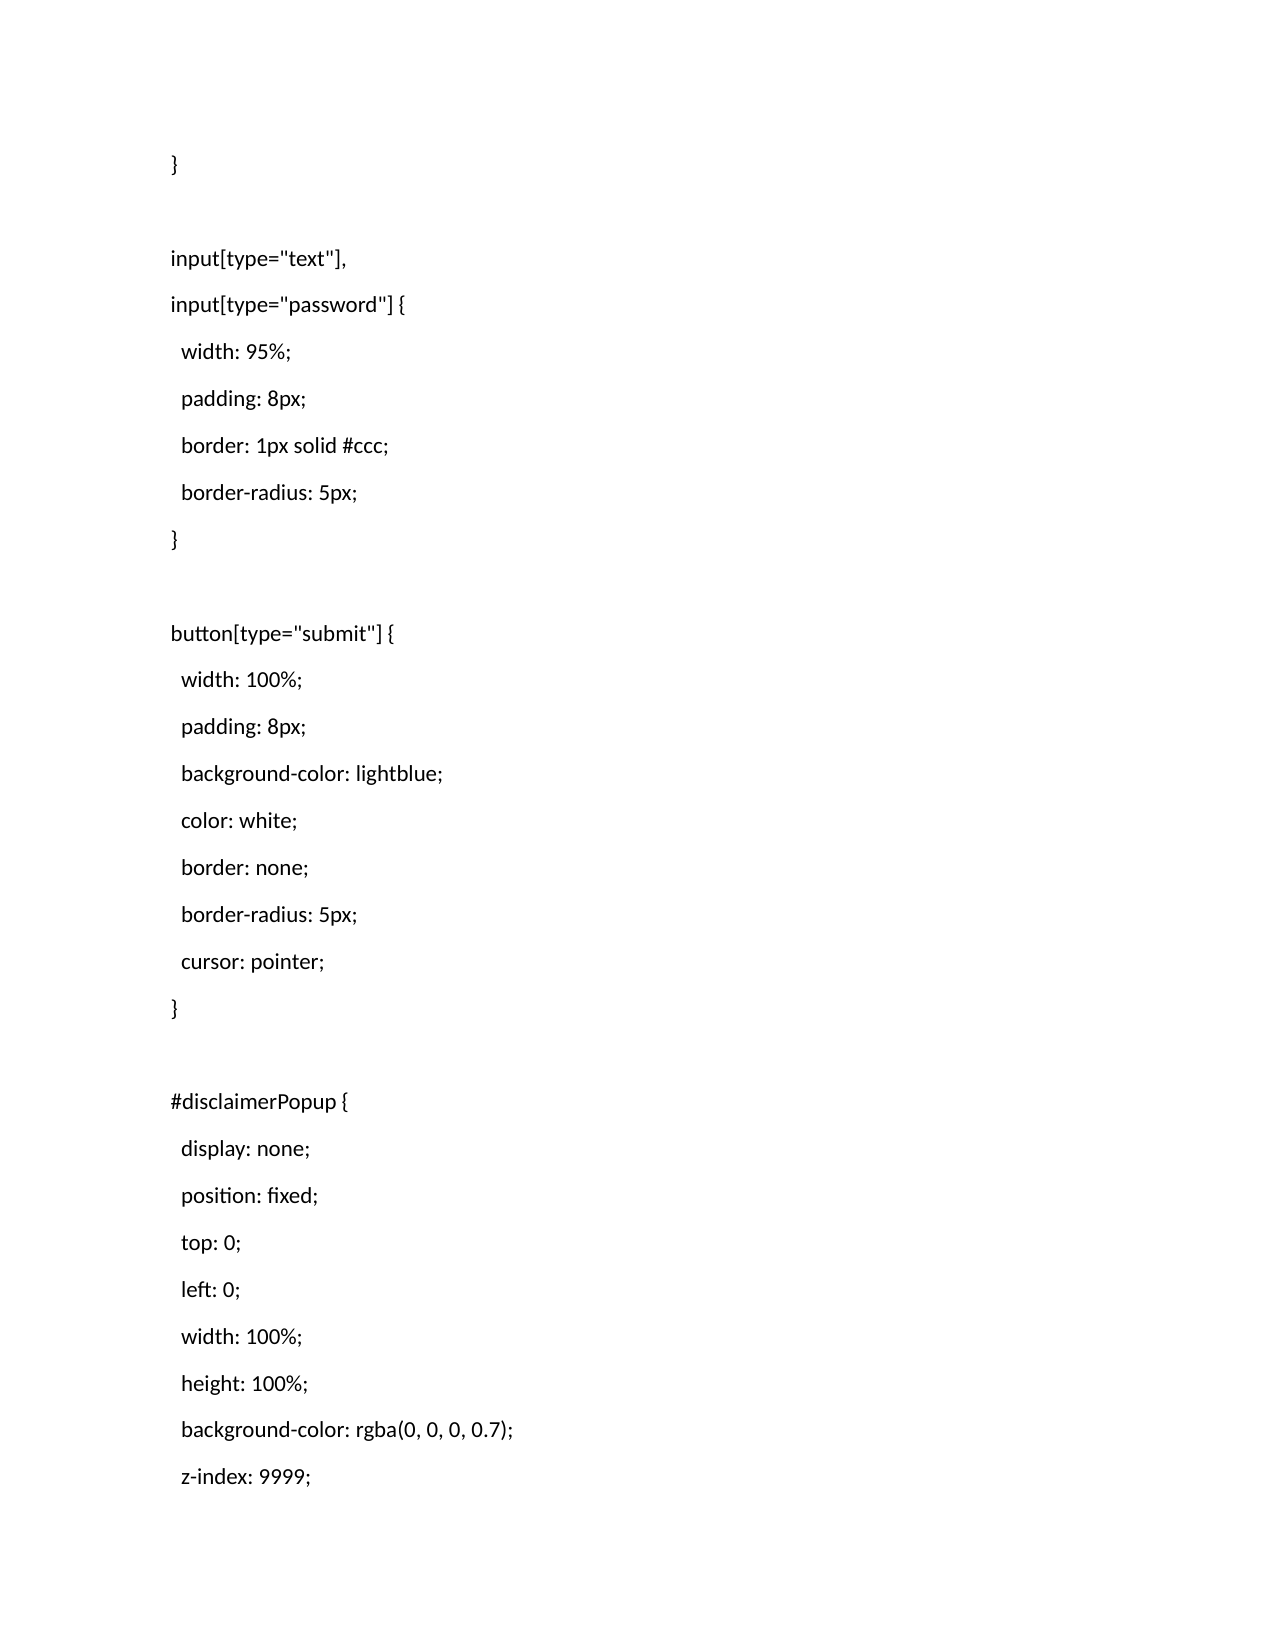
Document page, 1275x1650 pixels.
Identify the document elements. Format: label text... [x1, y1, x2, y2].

text padding: 8px; [150, 384, 1125, 412]
text background-color: rgba(0, 0, 0, 0.7); [150, 1416, 1125, 1444]
text border: none; [150, 853, 1125, 881]
text padding: 8px; [150, 712, 1125, 741]
text height: 100%; [150, 1369, 1125, 1397]
text #disclaimerPopup { [150, 1087, 1125, 1116]
text background-color: lightblue; [150, 759, 1125, 787]
text width: 100%; [150, 1322, 1125, 1350]
text border: 1px solid #ccc; [150, 431, 1125, 459]
text border-radius: 5px; [150, 900, 1125, 928]
text display: none; [150, 1134, 1125, 1162]
text cursor: pointer; [150, 947, 1125, 975]
text } [150, 994, 1125, 1022]
text button[type="submit"] { [150, 619, 1125, 647]
text input[type="text"], [150, 244, 1125, 272]
text input[type="password"] { [150, 291, 1125, 319]
text } [150, 150, 1125, 178]
text width: 95%; [150, 337, 1125, 366]
text width: 100%; [150, 666, 1125, 694]
text z-index: 9999; [150, 1462, 1125, 1491]
text top: 0; [150, 1228, 1125, 1256]
text color: white; [150, 806, 1125, 834]
text border-radius: 5px; [150, 478, 1125, 506]
text left: 0; [150, 1275, 1125, 1303]
text } [150, 525, 1125, 553]
text position: fixed; [150, 1181, 1125, 1209]
